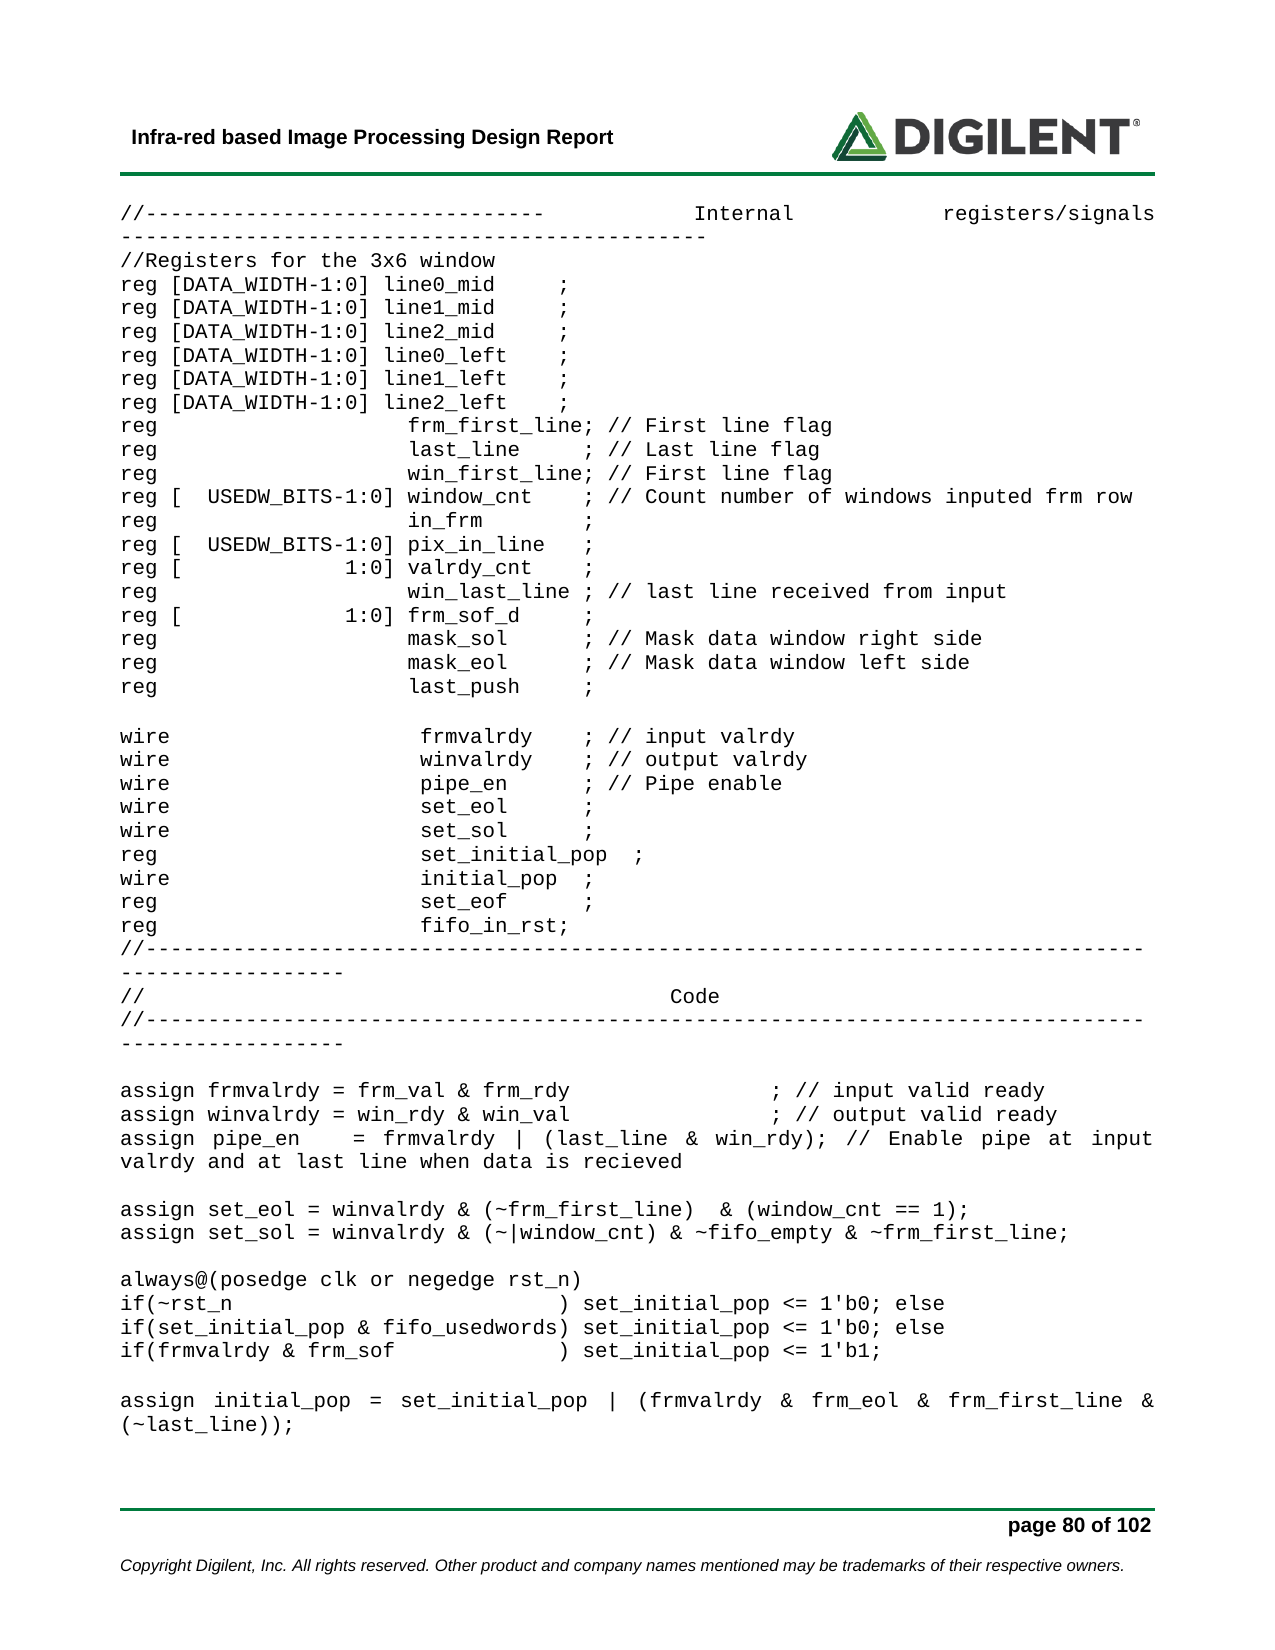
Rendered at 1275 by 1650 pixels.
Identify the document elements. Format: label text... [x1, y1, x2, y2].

text assign pipe_en = frmvalrdy | (last_line & win_rdy); // Enable pipe at input valrdy and at last line when data is recieved [120, 1128, 1155, 1175]
text //-------------------------------------------------------------------------------------------------- [120, 1009, 1155, 1057]
text reg [DATA_WIDTH-1:0] line1_left ; [120, 368, 1155, 392]
text assign set_eol = winvalrdy & (~frm_first_line) & (window_cnt == 1); [120, 1198, 1155, 1222]
text reg fifo_in_rst; [120, 915, 1155, 938]
text wire winvalrdy ; // output valrdy [120, 749, 1155, 773]
text reg in_frm ; [120, 510, 1155, 534]
text //-------------------------------- Internal registers/signals ----------------------------------------------- [120, 203, 1155, 250]
text assign winvalrdy = win_rdy & win_val ; // output valid ready [120, 1104, 1155, 1128]
text reg [ USEDW_BITS-1:0] pix_in_line ; [120, 534, 1155, 557]
picture [832, 112, 1140, 161]
text reg [DATA_WIDTH-1:0] line2_left ; [120, 392, 1155, 416]
text wire set_sol ; [120, 820, 1155, 844]
text reg set_initial_pop ; [120, 844, 1155, 867]
text reg [ USEDW_BITS-1:0] window_cnt ; // Count number of windows inputed frm row [120, 486, 1155, 510]
text wire frmvalrdy ; // input valrdy [120, 726, 1155, 749]
text if(~rst_n ) set_initial_pop <= 1'b0; else [120, 1293, 1155, 1317]
text reg last_push ; [120, 676, 1155, 699]
text reg win_first_line; // First line flag [120, 463, 1155, 486]
text reg last_line ; // Last line flag [120, 439, 1155, 463]
text reg [DATA_WIDTH-1:0] line2_mid ; [120, 321, 1155, 344]
text reg frm_first_line; // First line flag [120, 416, 1155, 439]
text always@(posedge clk or negedge rst_n) [120, 1269, 1155, 1293]
text if(set_initial_pop & fifo_usedwords) set_initial_pop <= 1'b0; else [120, 1317, 1155, 1340]
text //-------------------------------------------------------------------------------------------------- [120, 938, 1155, 986]
text assign initial_pop = set_initial_pop | (frmvalrdy & frm_eol & frm_first_line & (~last_line)); [120, 1390, 1155, 1438]
text reg mask_sol ; // Mask data window right side [120, 628, 1155, 652]
text reg [ 1:0] frm_sof_d ; [120, 605, 1155, 628]
text reg [DATA_WIDTH-1:0] line1_mid ; [120, 297, 1155, 321]
text reg set_eof ; [120, 891, 1155, 915]
text wire set_eol ; [120, 797, 1155, 820]
text wire initial_pop ; [120, 867, 1155, 891]
text reg win_last_line ; // last line received from input [120, 581, 1155, 605]
text assign set_sol = winvalrdy & (~|window_cnt) & ~fifo_empty & ~frm_first_line; [120, 1222, 1155, 1246]
text if(frmvalrdy & frm_sof ) set_initial_pop <= 1'b1; [120, 1340, 1155, 1364]
text reg [DATA_WIDTH-1:0] line0_mid ; [120, 274, 1155, 297]
text reg mask_eol ; // Mask data window left side [120, 652, 1155, 676]
text assign frmvalrdy = frm_val & frm_rdy ; // input valid ready [120, 1080, 1155, 1104]
text reg [DATA_WIDTH-1:0] line0_left ; [120, 344, 1155, 368]
text wire pipe_en ; // Pipe enable [120, 773, 1155, 797]
text // Code [120, 986, 1155, 1009]
text reg [ 1:0] valrdy_cnt ; [120, 557, 1155, 581]
text //Registers for the 3x6 window [120, 250, 1155, 274]
